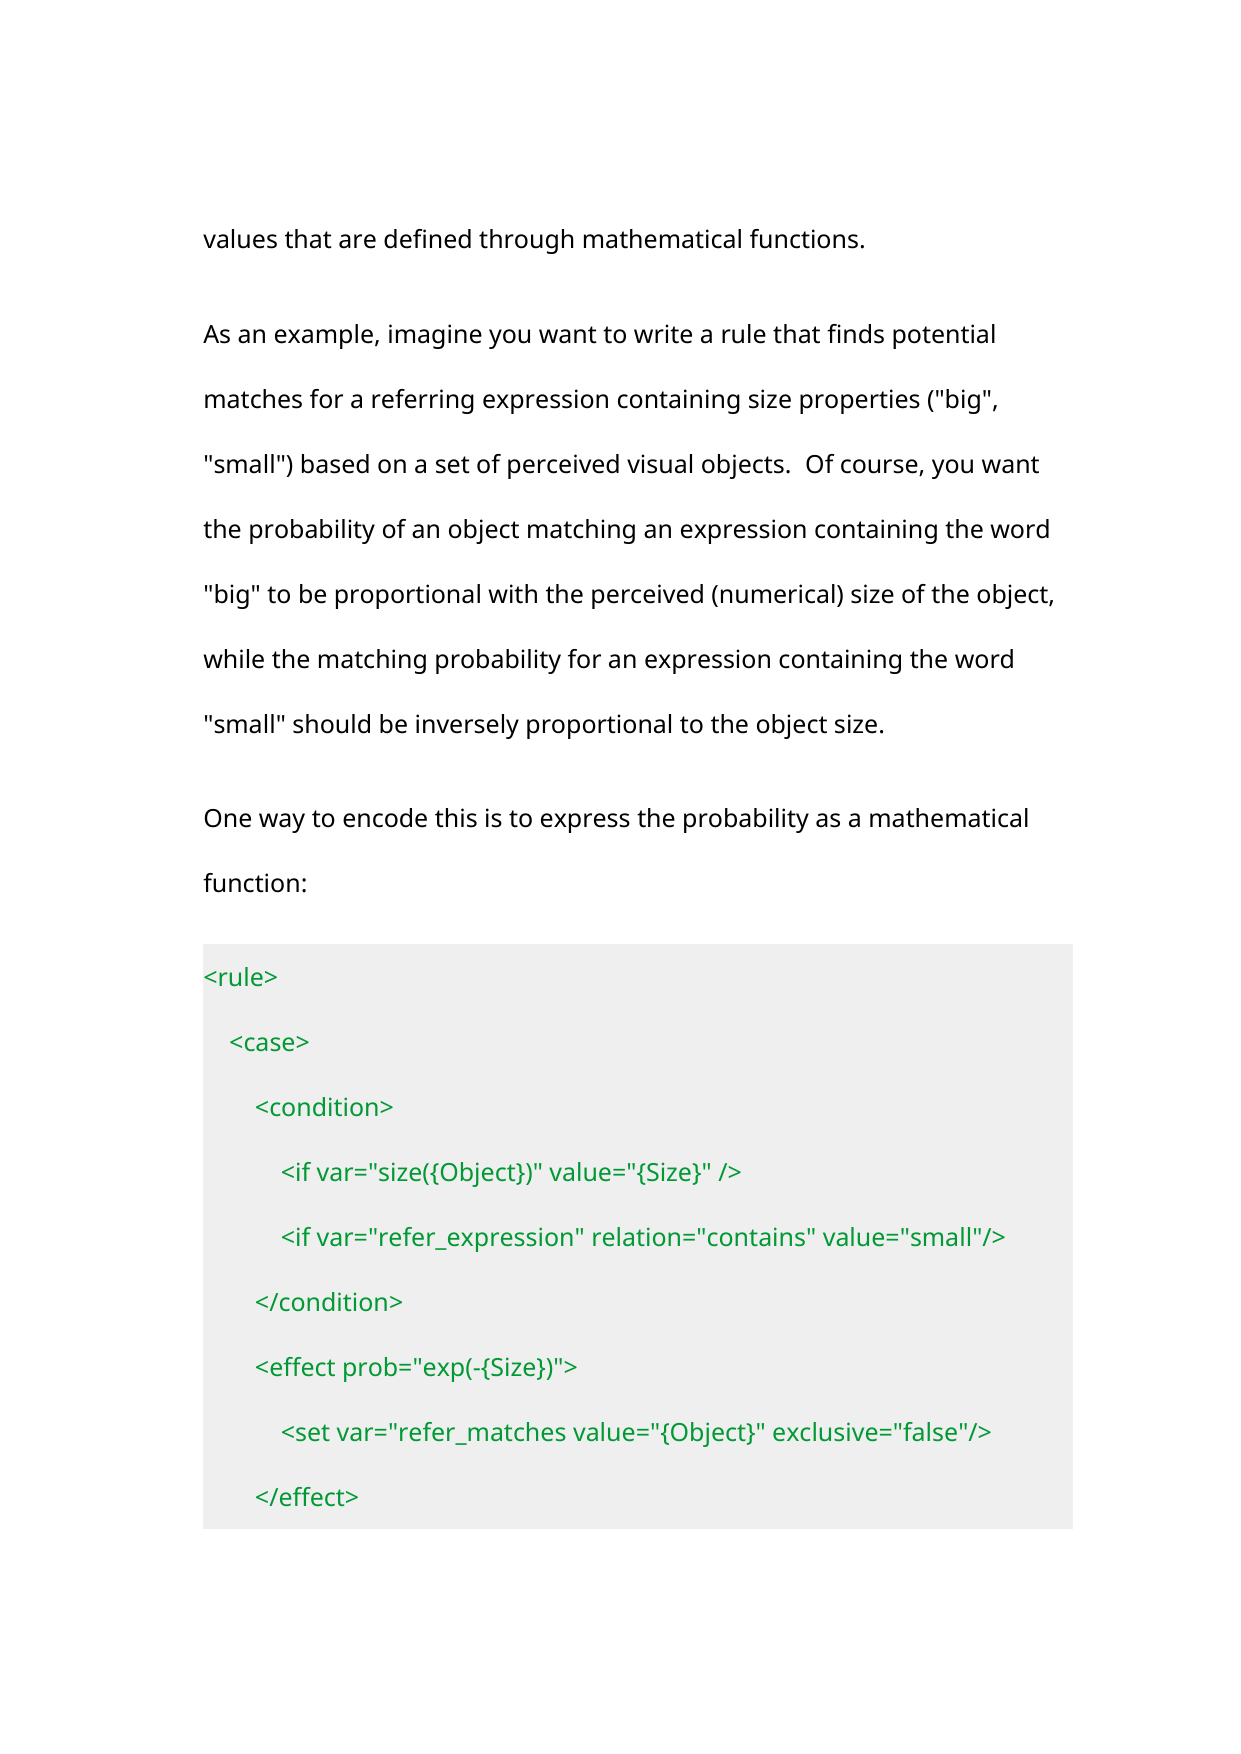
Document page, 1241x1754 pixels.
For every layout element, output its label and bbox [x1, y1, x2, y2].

table_header [188, 162, 1240, 1545]
